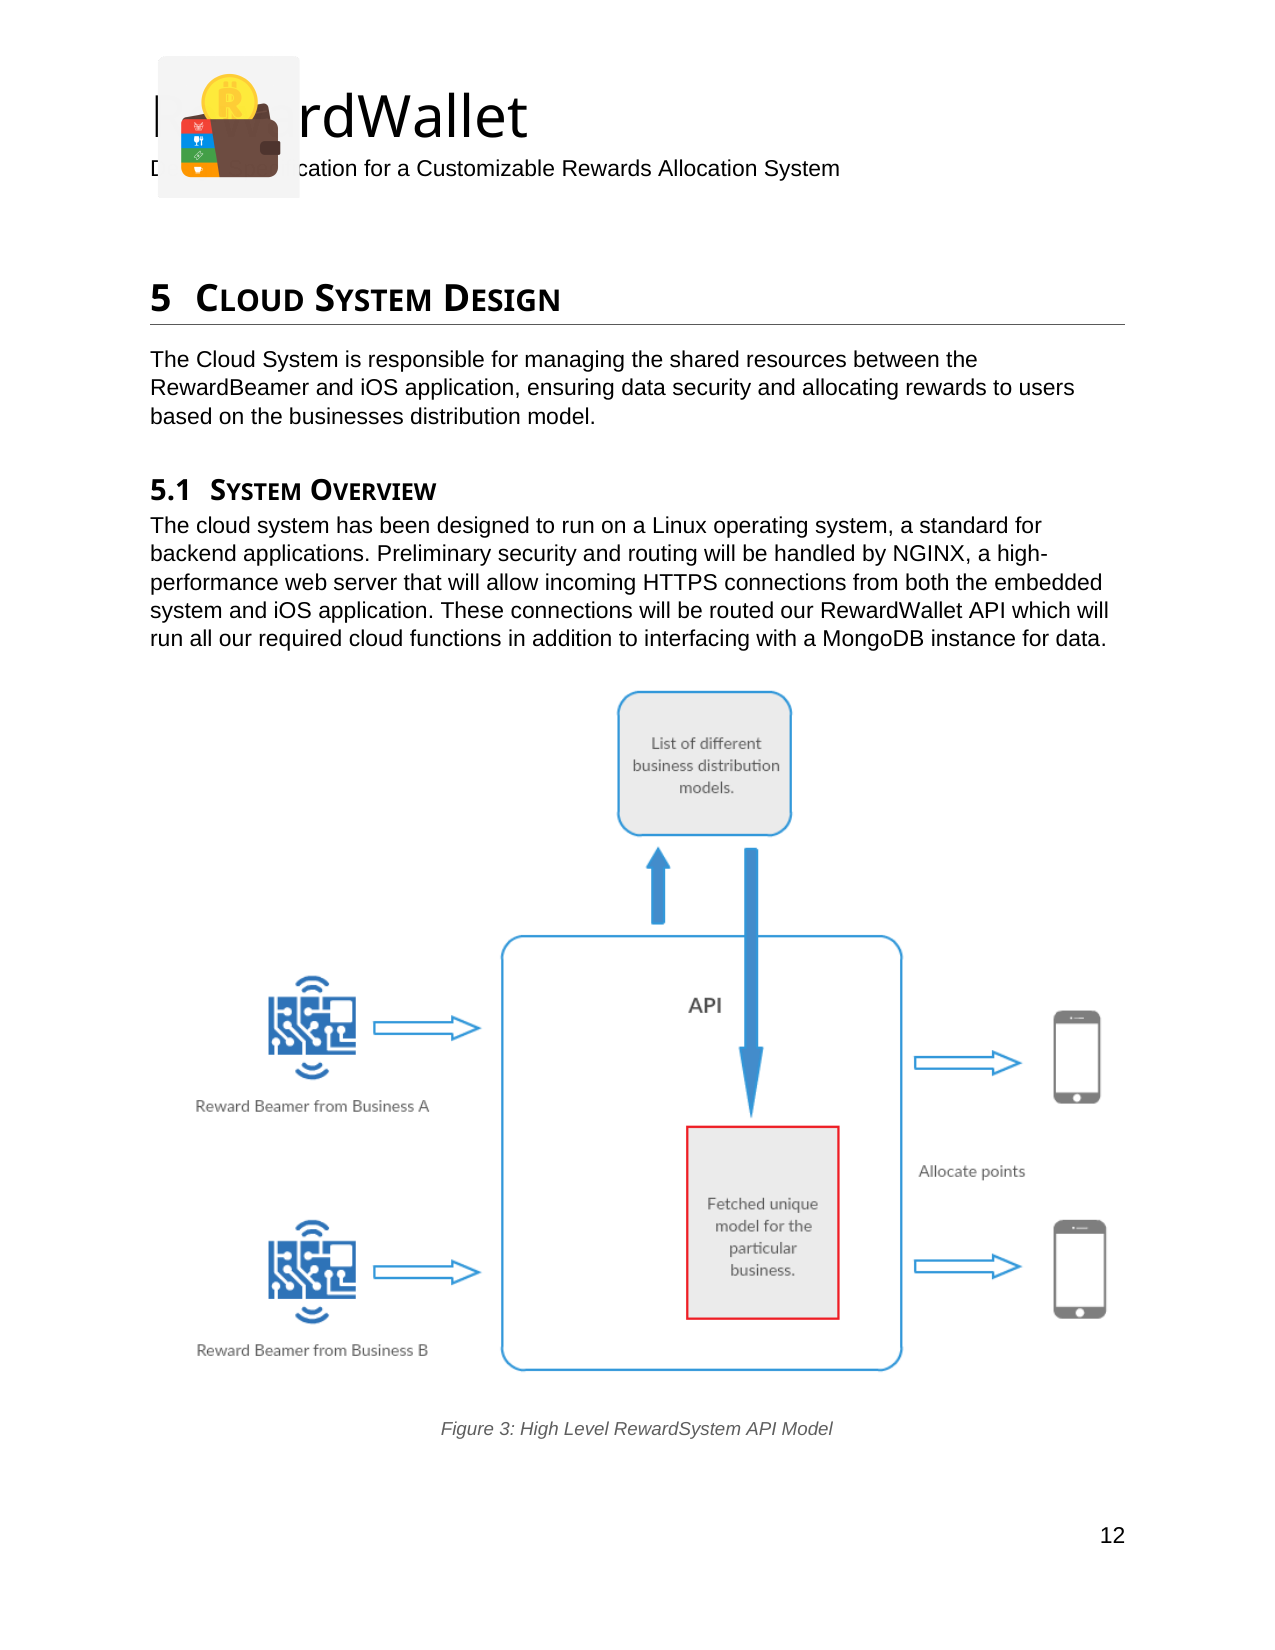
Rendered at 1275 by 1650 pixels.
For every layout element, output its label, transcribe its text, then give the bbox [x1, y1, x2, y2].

text Figure 3: High Level RewardSystem API Model [150, 1418, 1125, 1439]
text The cloud system has been designed to run on a Linux operating system, a standard for backend applications. Preliminary security and routing will be handled by NGINX, a high-performance web server that will allow incoming HTTPS connections from both the embedded system and iOS application. These connections will be routed our RewardWallet API which will run all our required cloud functions in addition to interfacing with a MongoDB instance for data. [150, 512, 1125, 652]
subtitle Cloud System Design [150, 271, 1125, 324]
picture [157, 56, 300, 198]
text The Cloud System is responsible for managing the shared resources between the RewardBeamer and iOS application, ensuring data security and allocating rewards to users based on the businesses distribution model. [150, 346, 1125, 429]
subtitle System Overview [150, 469, 1125, 508]
picture [150, 670, 1163, 1399]
